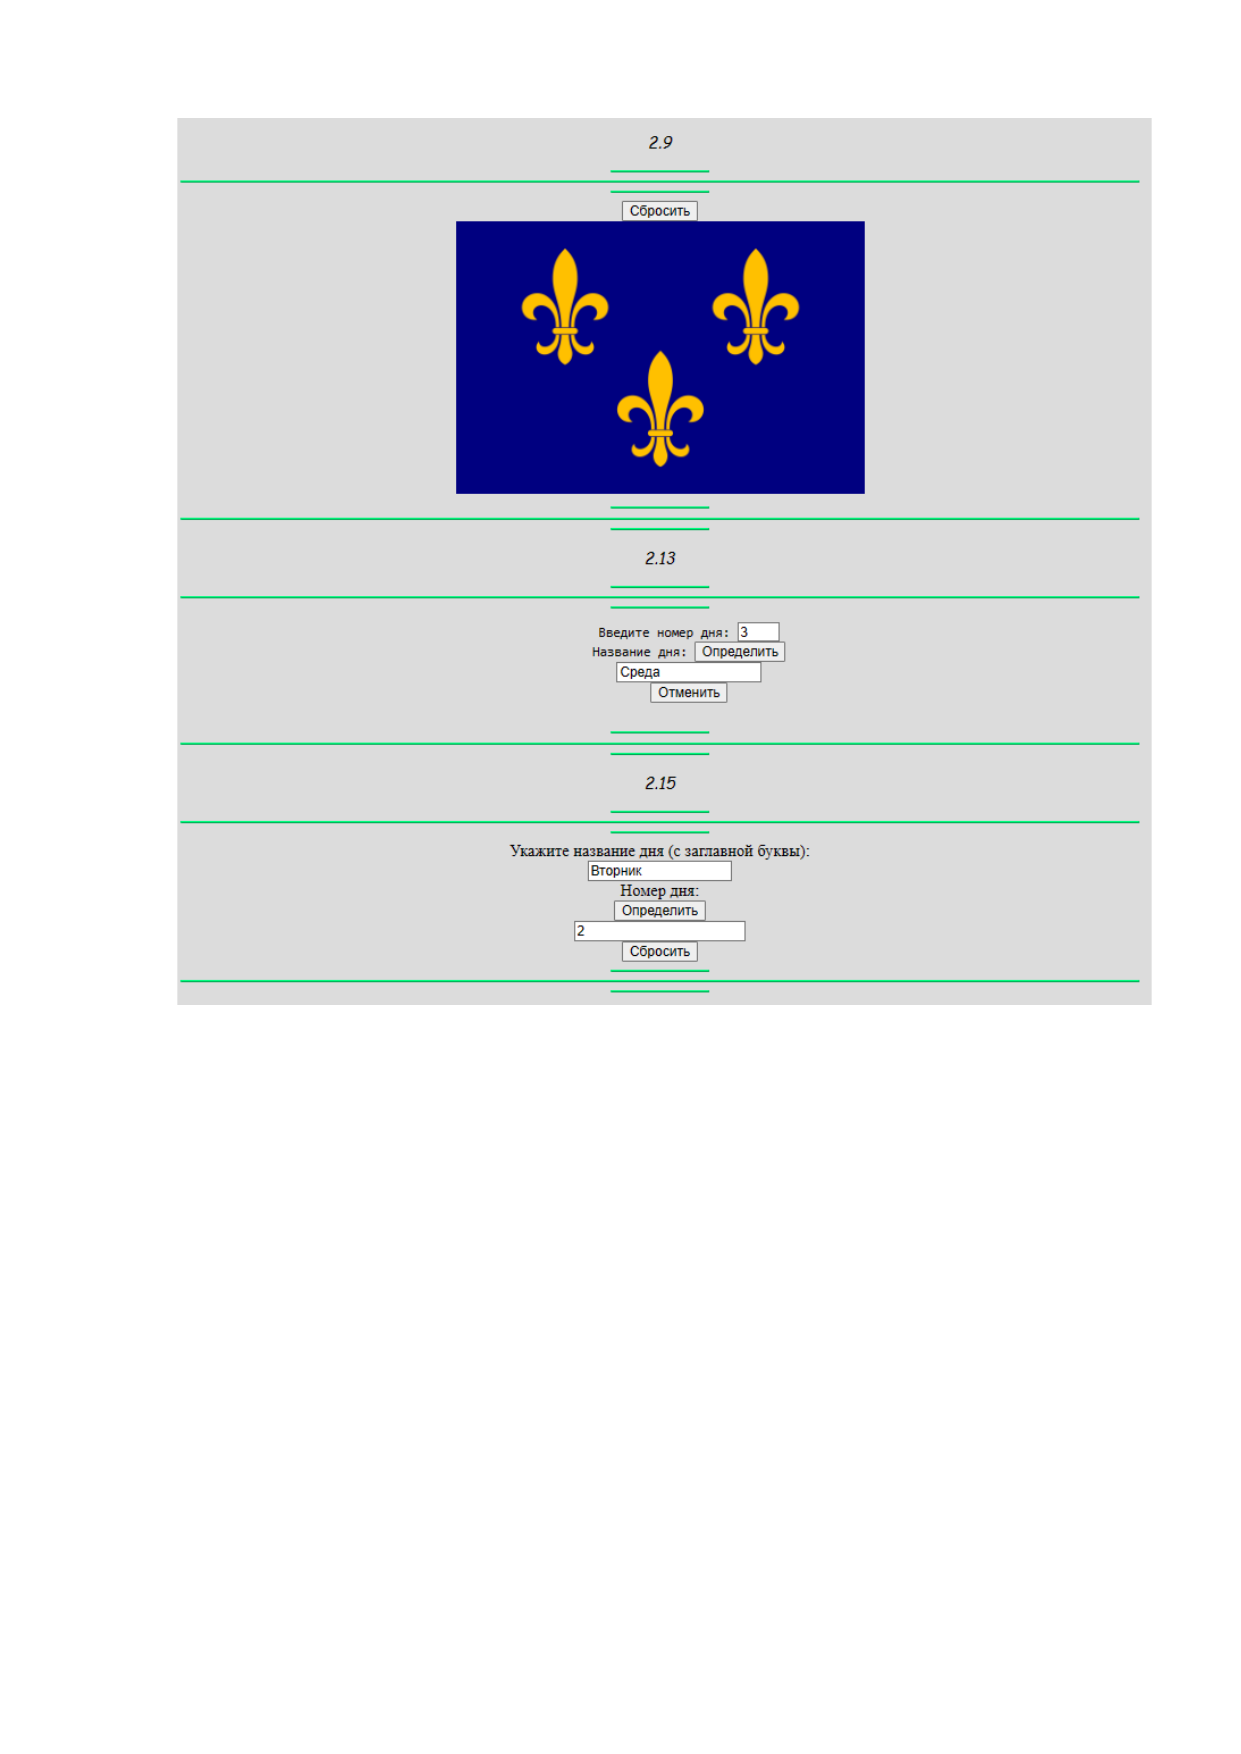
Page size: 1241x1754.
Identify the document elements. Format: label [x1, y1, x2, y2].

picture [177, 118, 1152, 1005]
